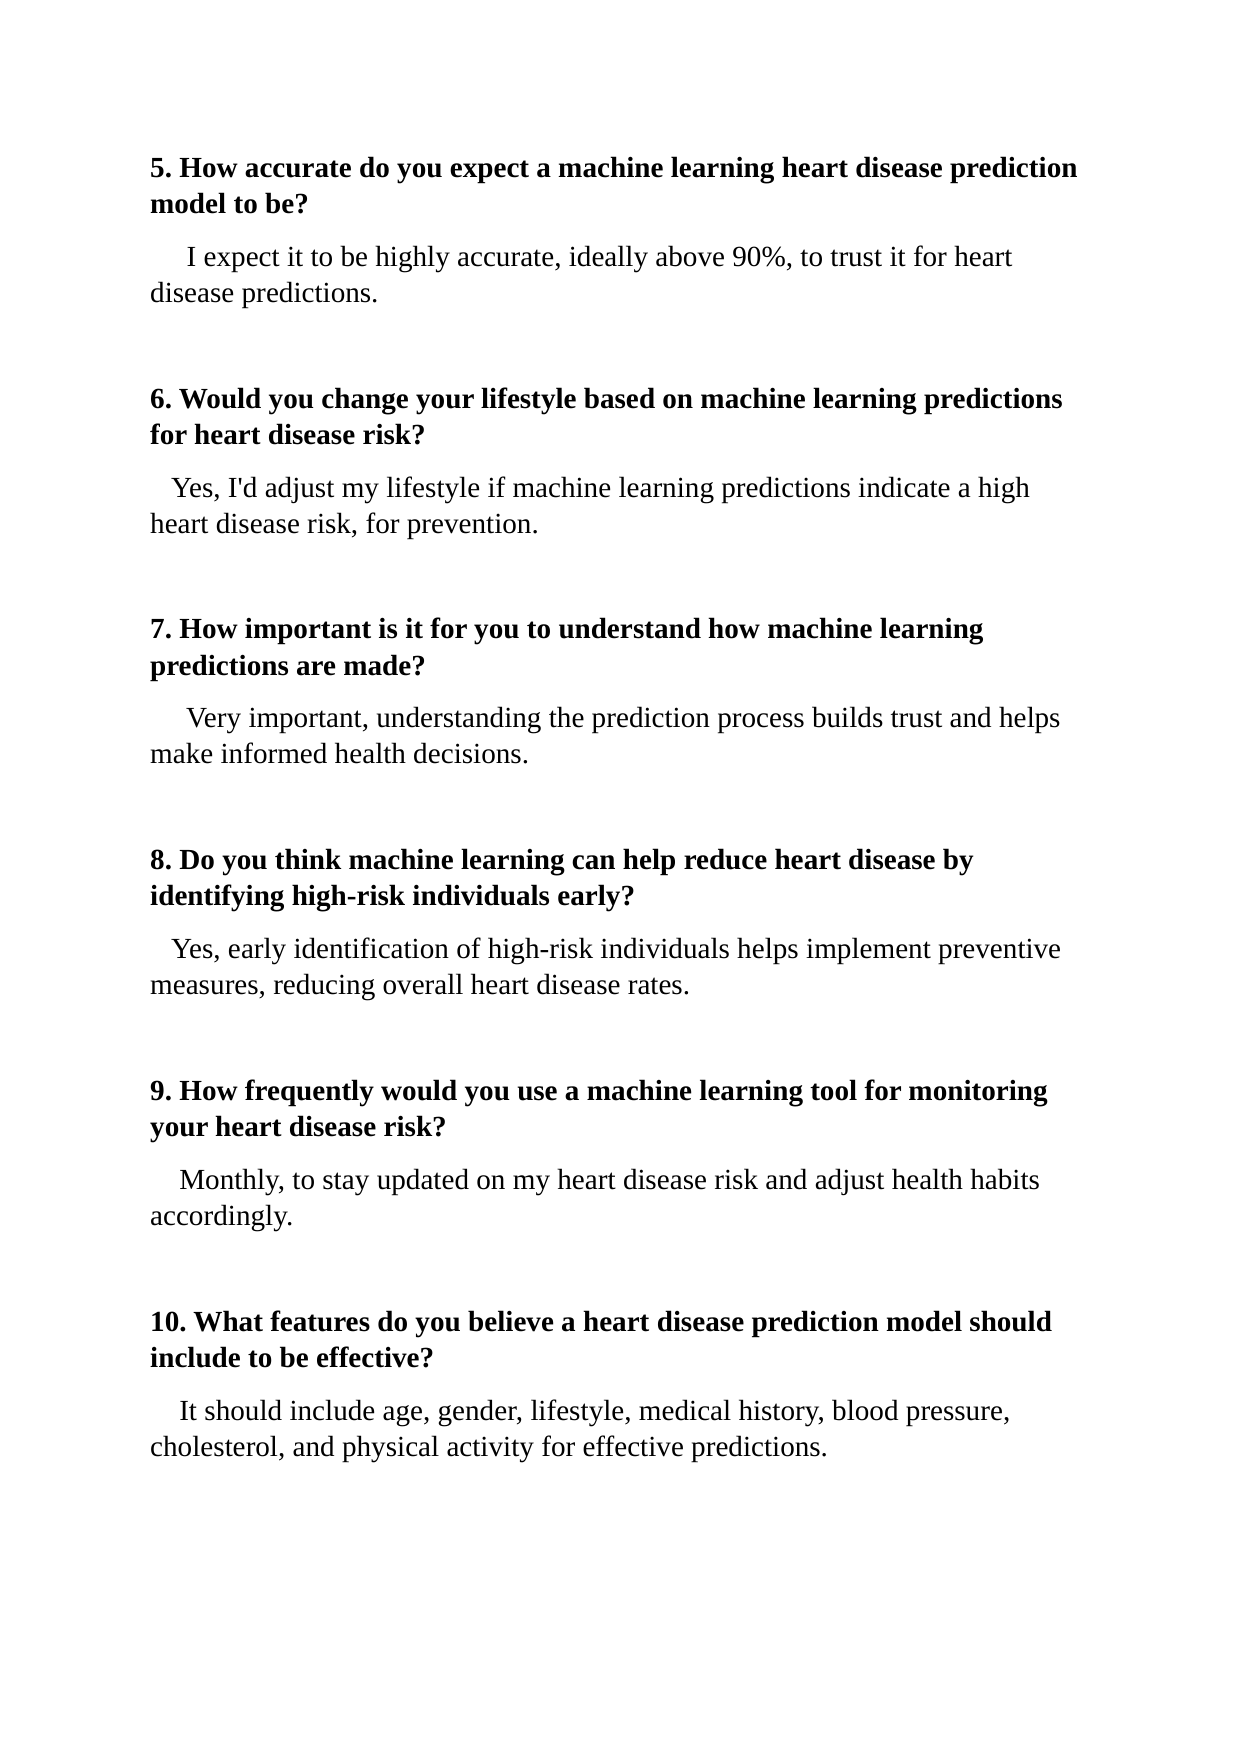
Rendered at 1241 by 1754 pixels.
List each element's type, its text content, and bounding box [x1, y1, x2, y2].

text 8. Do you think machine learning can help reduce heart disease by identifying high-risk individuals early? [150, 842, 1090, 912]
text Yes, early identification of high-risk individuals helps implement preventive measures, reducing overall heart disease rates. [150, 931, 1090, 1001]
text 10. What features do you believe a heart disease prediction model should include to be effective? [150, 1304, 1090, 1373]
text Very important, understanding the prediction process builds trust and helps make informed health decisions. [150, 700, 1090, 770]
text 5. How accurate do you expect a machine learning heart disease prediction model to be? [150, 150, 1090, 220]
text Monthly, to stay updated on my heart disease risk and adjust health habits accordingly. [150, 1162, 1090, 1232]
text 6. Would you change your lifestyle based on machine learning predictions for heart disease risk? [150, 381, 1090, 450]
text I expect it to be highly accurate, ideally above 90%, to trust it for heart disease predictions. [150, 239, 1090, 309]
text 7. How important is it for you to understand how machine learning predictions are made? [150, 611, 1090, 681]
text 9. How frequently would you use a machine learning tool for monitoring your heart disease risk? [150, 1073, 1090, 1143]
text It should include age, gender, lifestyle, medical history, blood pressure, cholesterol, and physical activity for effective predictions. [150, 1393, 1090, 1462]
text Yes, I'd adjust my lifestyle if machine learning predictions indicate a high heart disease risk, for prevention. [150, 470, 1090, 539]
